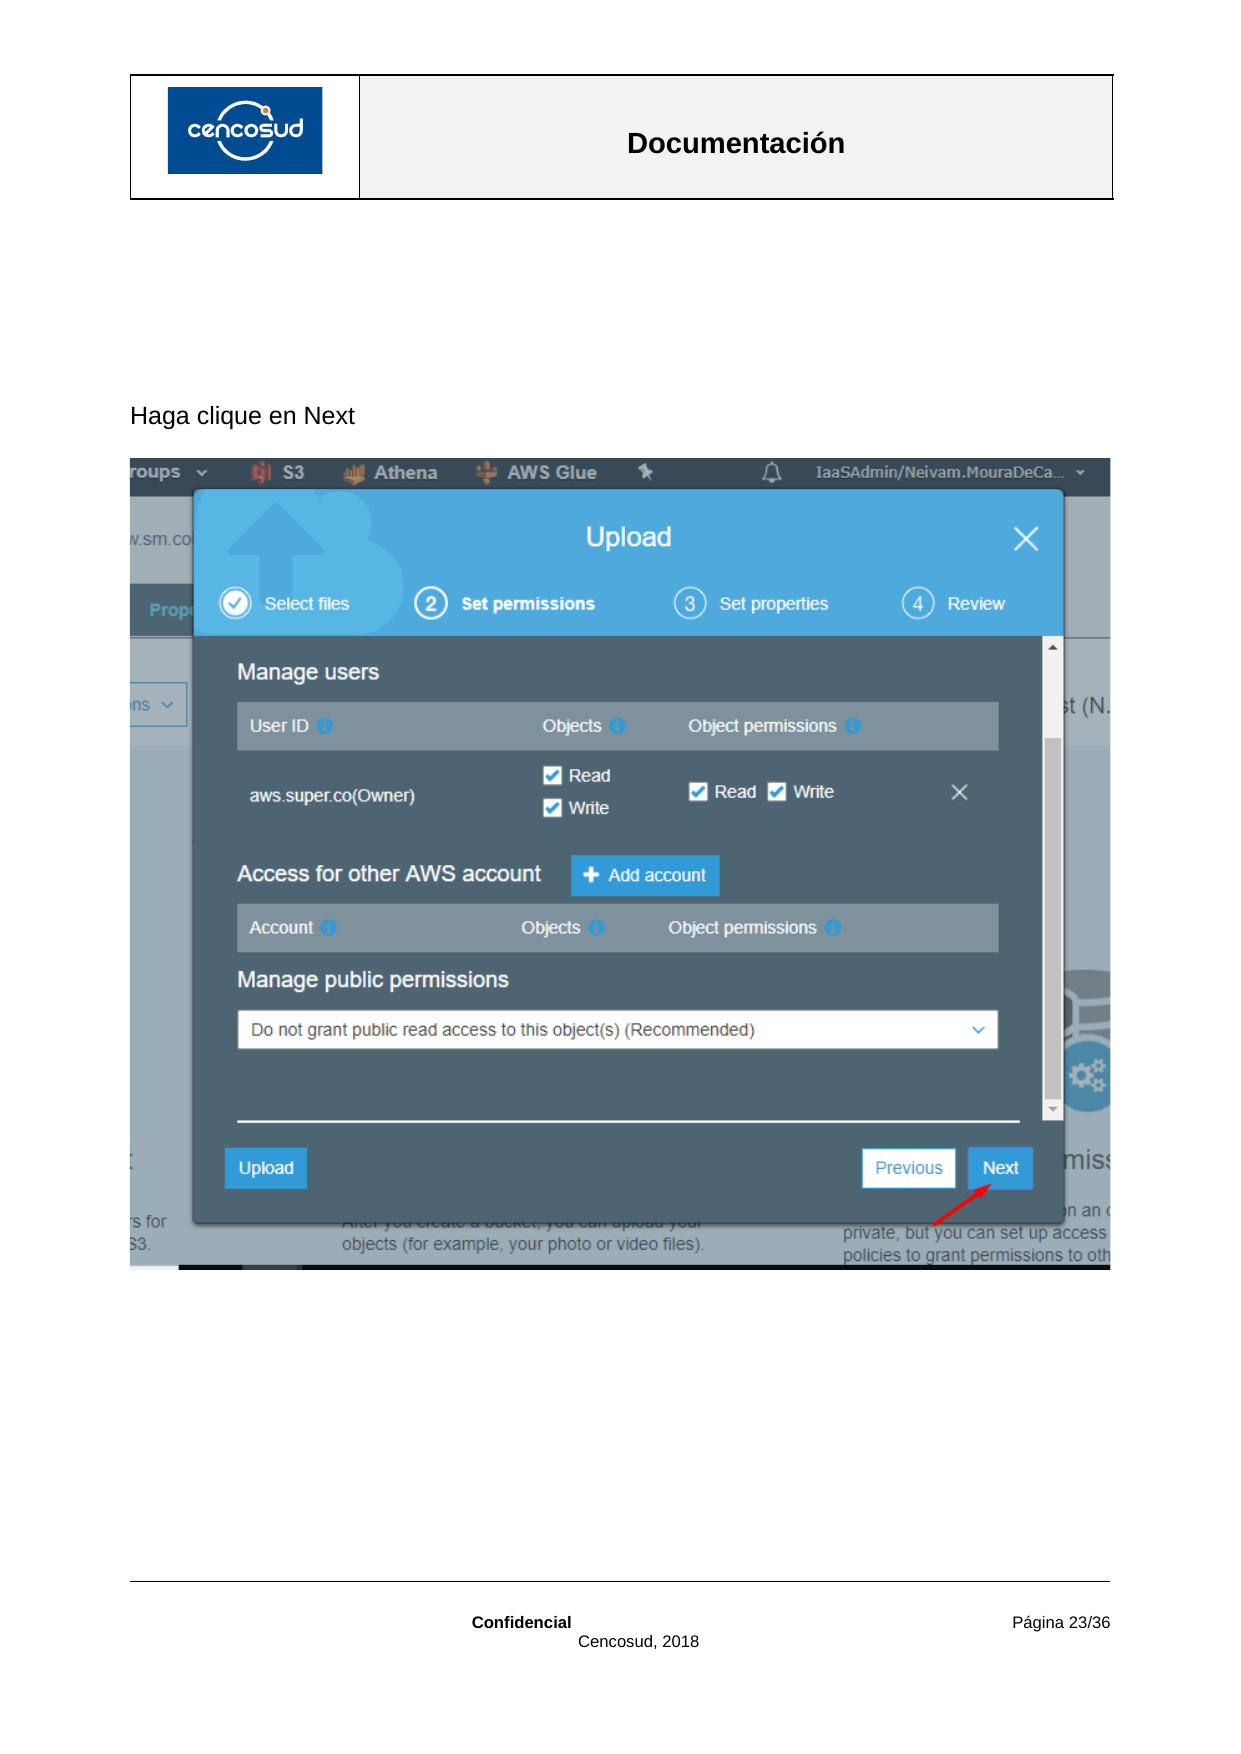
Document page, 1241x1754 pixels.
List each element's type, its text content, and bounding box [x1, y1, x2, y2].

picture [129, 458, 1111, 1270]
text Haga clique en Next [130, 401, 1110, 430]
picture [167, 87, 323, 174]
